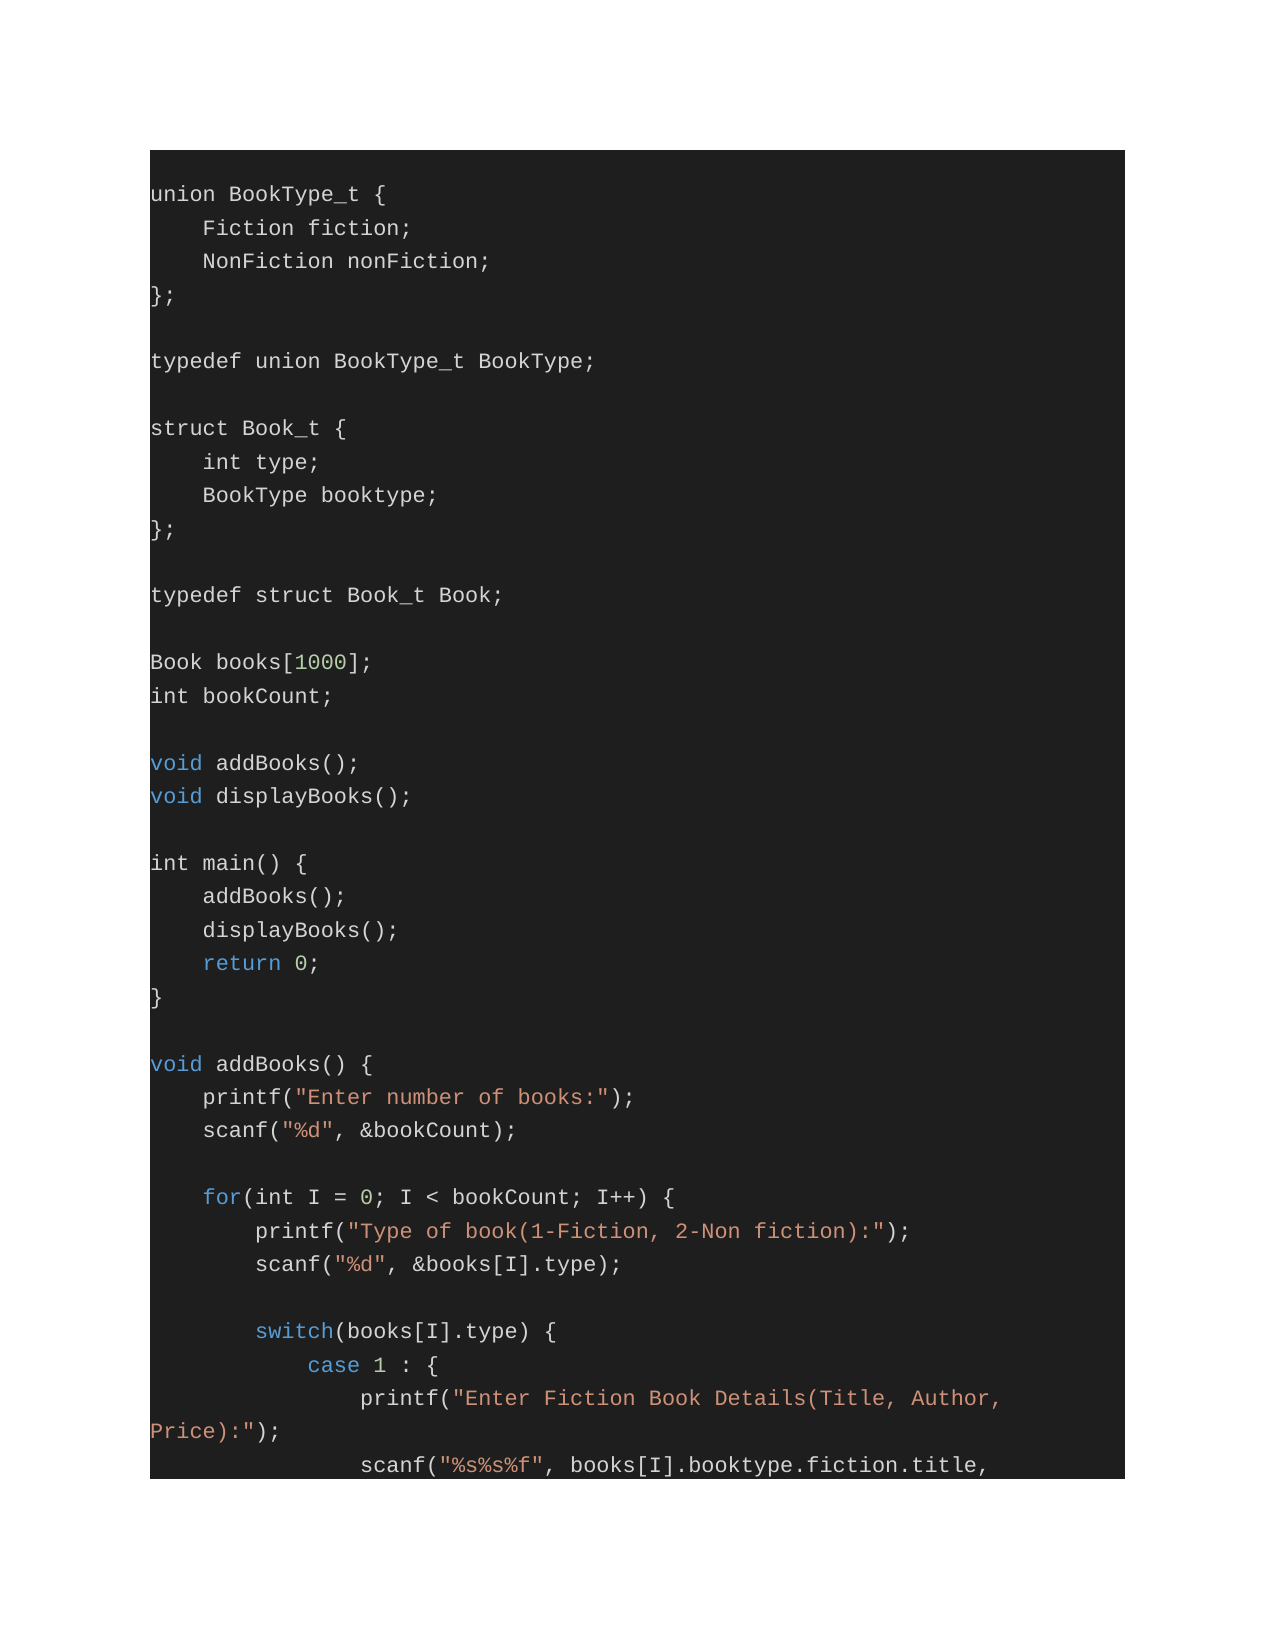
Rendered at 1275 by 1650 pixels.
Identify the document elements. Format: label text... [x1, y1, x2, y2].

text }; [150, 284, 1125, 308]
text union BookType_t { [150, 183, 1125, 208]
text int type; [150, 451, 1125, 476]
text scanf("%d", &bookCount); [150, 1120, 1125, 1144]
text typedef union BookType_t BookType; [150, 351, 1125, 375]
text } [150, 986, 1125, 1011]
text typedef struct Book_t Book; [150, 585, 1125, 609]
text Fiction fiction; [150, 217, 1125, 242]
text int main() { [150, 852, 1125, 877]
text BookType booktype; [150, 484, 1125, 509]
text }; [150, 518, 1125, 543]
text case 1 : { [150, 1354, 1125, 1378]
text scanf("%s%s%f", books[I].booktype.fiction.title, [150, 1454, 1125, 1479]
text int bookCount; [150, 685, 1125, 710]
text addBooks(); [150, 886, 1125, 910]
text switch(books[I].type) { [150, 1320, 1125, 1345]
text void displayBooks(); [150, 785, 1125, 810]
text void addBooks(); [150, 752, 1125, 777]
text NonFiction nonFiction; [150, 250, 1125, 275]
text struct Book_t { [150, 417, 1125, 442]
text scanf("%d", &books[I].type); [150, 1253, 1125, 1278]
text return 0; [150, 952, 1125, 977]
text printf("Enter number of books:"); [150, 1086, 1125, 1111]
text displayBooks(); [150, 919, 1125, 944]
text printf("Type of book(1-Fiction, 2-Non fiction):"); [150, 1220, 1125, 1245]
text for(int I = 0; I < bookCount; I++) { [150, 1187, 1125, 1211]
text printf("Enter Fiction Book Details(Title, Author, Price):"); [150, 1387, 1125, 1445]
text Book books[1000]; [150, 652, 1125, 676]
text void addBooks() { [150, 1053, 1125, 1078]
